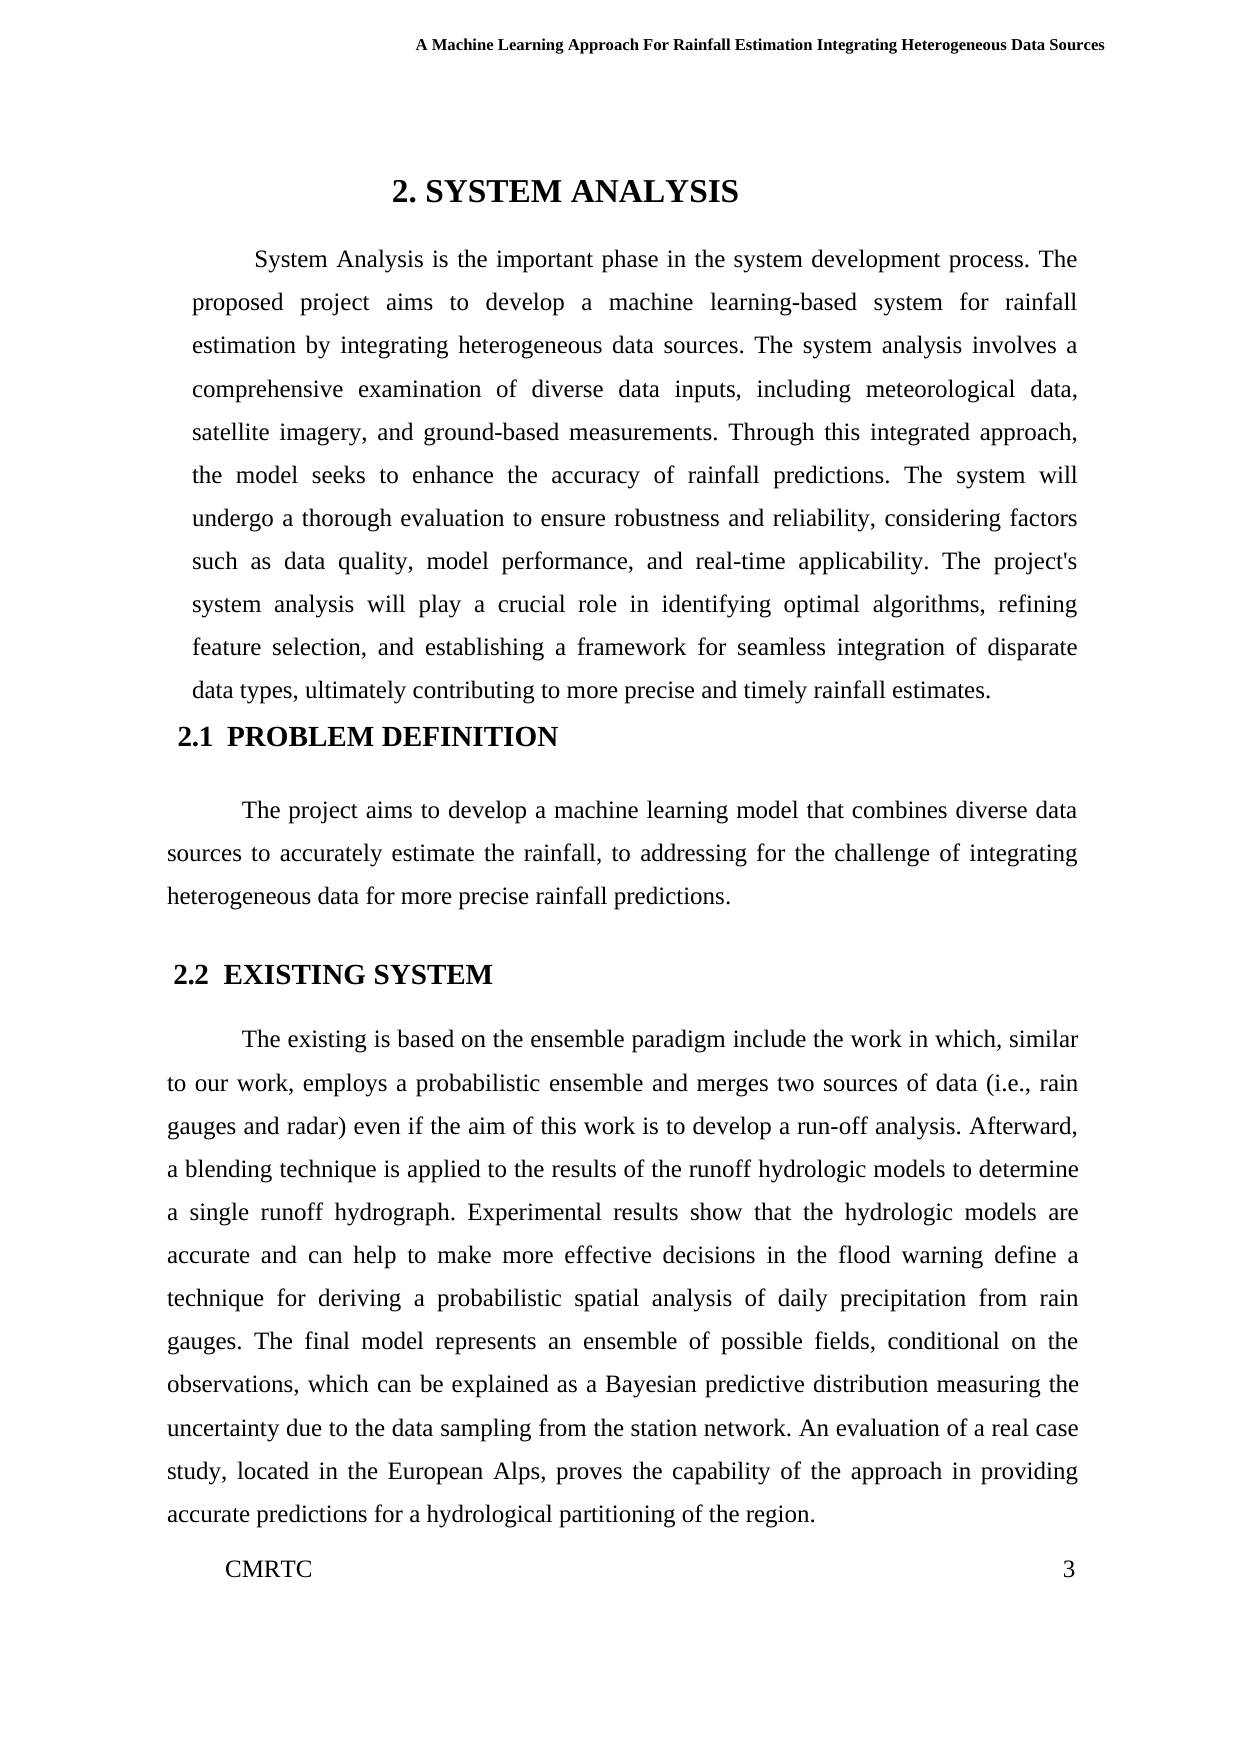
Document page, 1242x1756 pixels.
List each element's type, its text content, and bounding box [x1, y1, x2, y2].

subtitle PROBLEM DEFINITION [177, 719, 1227, 752]
text The existing is based on the ensemble paradigm include the work in which, similar to our work, employs a probabilistic ensemble and merges two sources of data (i.e., rain gauges and radar) even if the aim of this work is to develop a run-off analysis. Afterward, a blending technique is applied to the results of the runoff hydrologic models to determine a single runoff hydrograph. Experimental results show that the hydrologic models are accurate and can help to make more effective decisions in the flood warning define a technique for deriving a probabilistic spatial analysis of daily precipitation from rain gauges. The final model represents an ensemble of possible fields, conditional on the observations, which can be explained as a Bayesian predictive distribution measuring the uncertainty due to the data sampling from the station network. An evaluation of a real case study, located in the European Alps, proves the capability of the approach in providing accurate predictions for a hydrological partitioning of the region. [167, 1024, 1080, 1528]
text The project aims to develop a machine learning model that combines diverse data sources to accurately estimate the rainfall, to addressing for the challenge of integrating heterogeneous data for more precise rainfall predictions. [167, 795, 1078, 910]
subtitle SYSTEM ANALYSIS [392, 172, 1227, 210]
text System Analysis is the important phase in the system development process. The proposed project aims to develop a machine learning-based system for rainfall estimation by integrating heterogeneous data sources. The system analysis involves a comprehensive examination of diverse data inputs, including meteorological data, satellite imagery, and ground-based measurements. Through this integrated approach, the model seeks to enhance the accuracy of rainfall predictions. The system will undergo a thorough evaluation to ensure robustness and reliability, considering factors such as data quality, model performance, and real-time applicability. The project's system analysis will play a crucial role in identifying optimal algorithms, refining feature selection, and establishing a framework for seamless integration of disparate data types, ultimately contributing to more precise and timely rainfall estimates. [192, 244, 1078, 704]
subtitle EXISTING SYSTEM [173, 957, 1227, 991]
